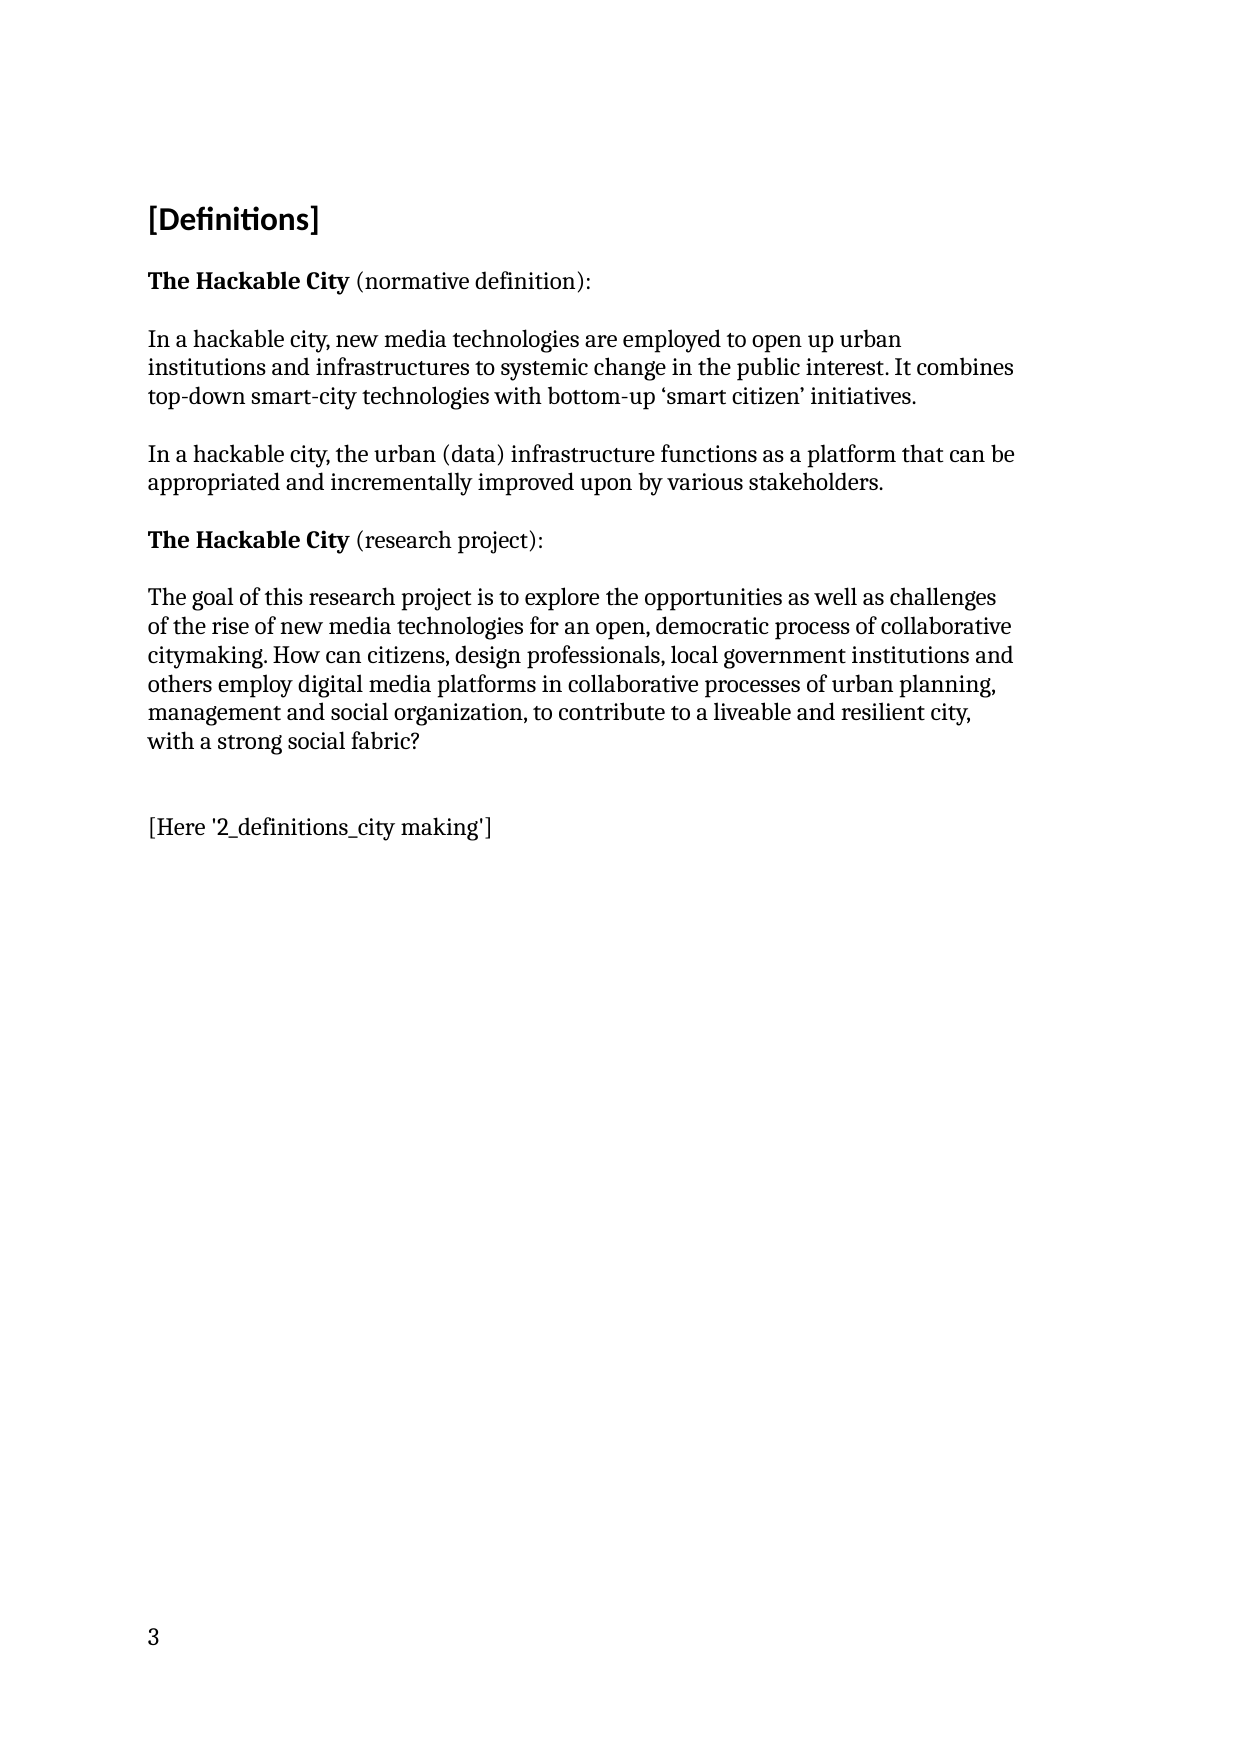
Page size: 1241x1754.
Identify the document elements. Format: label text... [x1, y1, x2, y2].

text The Hackable City (normative definition): [148, 267, 1019, 296]
text In a hackable city, new media technologies are employed to open up urban institutions and infrastructures to systemic change in the public interest. It combines top-down smart-city technologies with bottom-up ‘smart citizen’ initiatives. [148, 324, 1019, 411]
subtitle [Definitions] [148, 198, 1019, 238]
text The Hackable City (research project): [148, 526, 1019, 554]
text In a hackable city, the urban (data) infrastructure functions as a platform that can be appropriated and incrementally improved upon by various stakeholders. [148, 439, 1019, 497]
text [Here '2_definitions_city making'] [148, 813, 1019, 842]
text The goal of this research project is to explore the opportunities as well as challenges of the rise of new media technologies for an open, democratic process of collaborative citymaking. How can citizens, design professionals, local government institutions and others employ digital media platforms in collaborative processes of urban planning, management and social organization, to contribute to a liveable and resilient city, with a strong social fabric? [148, 583, 1019, 756]
